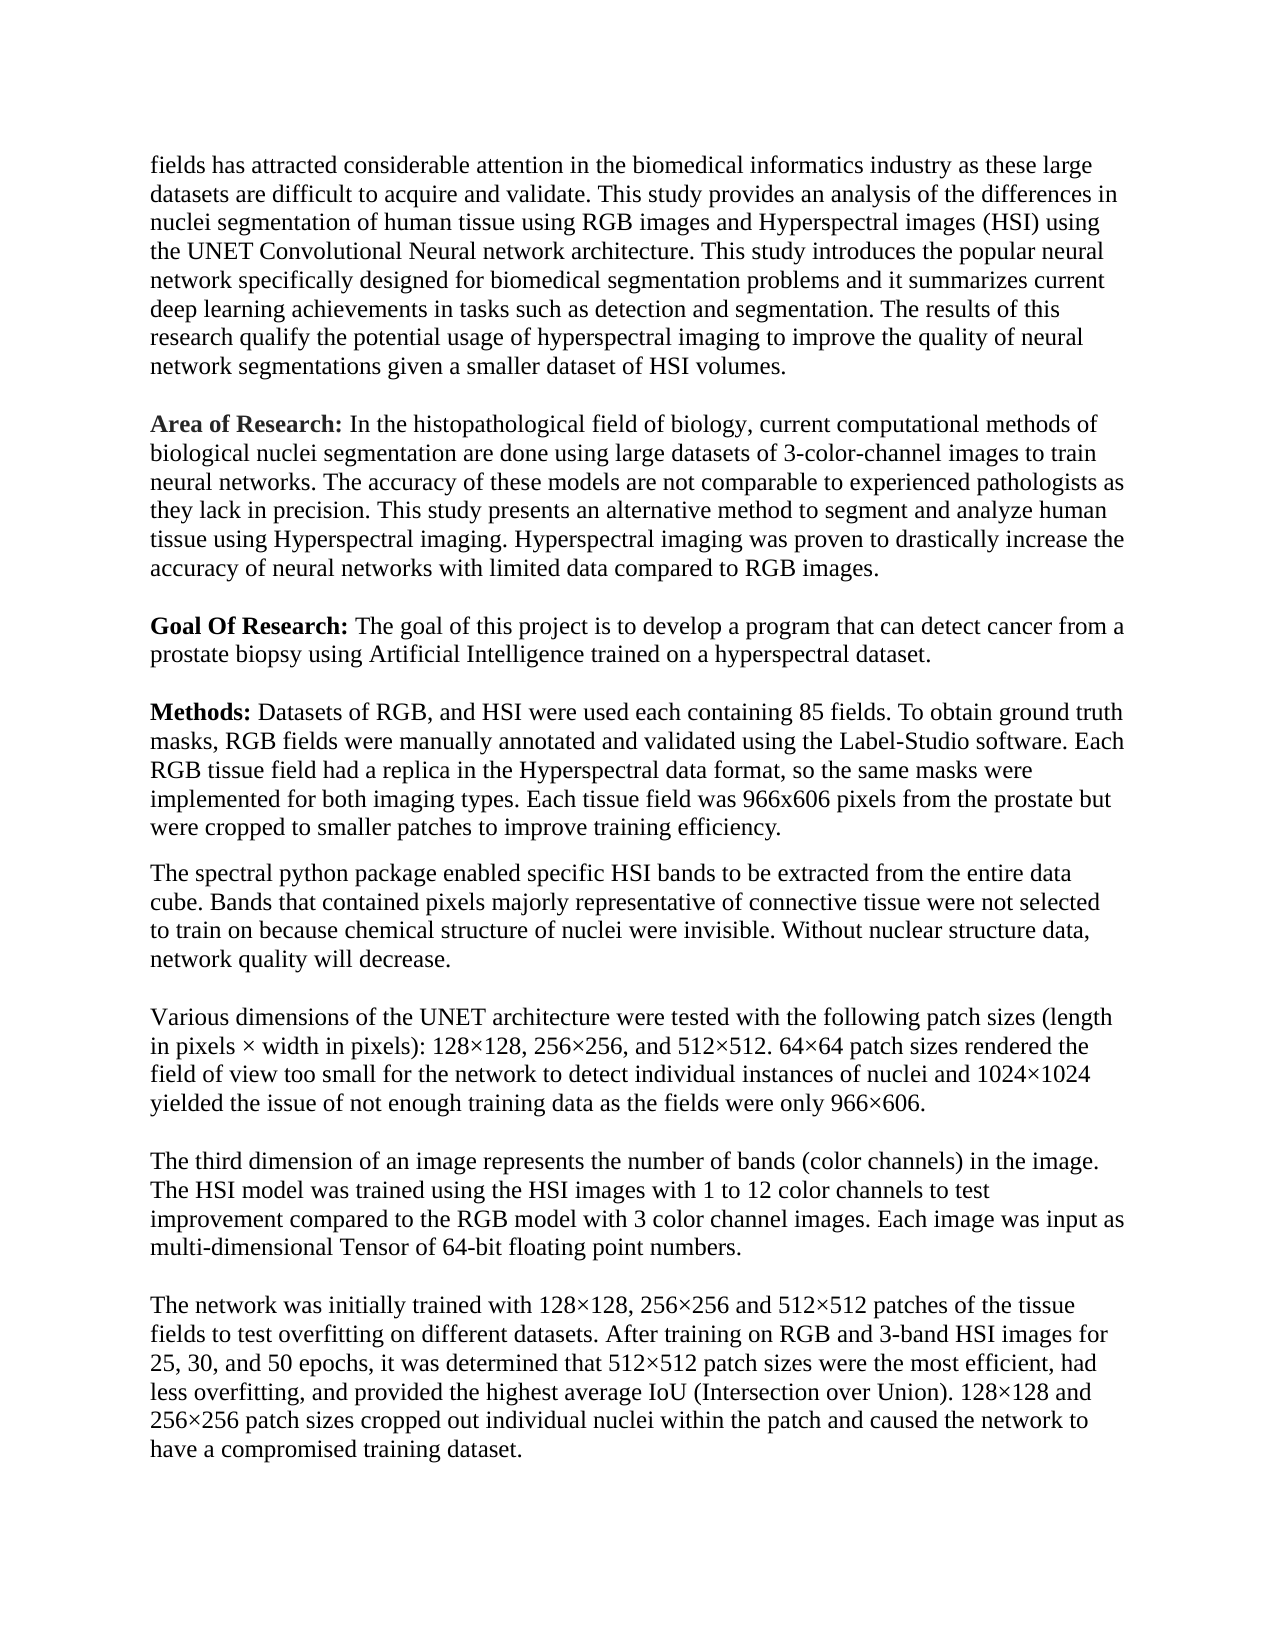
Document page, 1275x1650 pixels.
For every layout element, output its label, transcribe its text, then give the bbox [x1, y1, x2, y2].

text The spectral python package enabled specific HSI bands to be extracted from the entire data cube. Bands that contained pixels majorly representative of connective tissue were not selected to train on because chemical structure of nuclei were invisible. Without nuclear structure data, network quality will decrease. [150, 858, 1125, 973]
text Goal Of Research: The goal of this project is to develop a program that can detect cancer from a prostate biopsy using Artificial Intelligence trained on a hyperspectral dataset. [150, 611, 1125, 668]
text The third dimension of an image represents the number of bands (color channels) in the image. The HSI model was trained using the HSI images with 1 to 12 color channels to test improvement compared to the RGB model with 3 color channel images. Each image was input as multi-dimensional Tensor of 64-bit floating point numbers. [150, 1146, 1125, 1261]
text The network was initially trained with 128×128, 256×256 and 512×512 patches of the tissue fields to test overfitting on different datasets. After training on RGB and 3-band HSI images for 25, 30, and 50 epochs, it was determined that 512×512 patch sizes were the most efficient, had less overfitting, and provided the highest average IoU (Intersection over Union). 128×128 and 256×256 patch sizes cropped out individual nuclei within the patch and caused the network to have a compromised training dataset. [150, 1290, 1125, 1463]
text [150, 150, 1125, 380]
text Methods: Datasets of RGB, and HSI were used each containing 85 fields. To obtain ground truth masks, RGB fields were manually annotated and validated using the Label-Studio software. Each RGB tissue field had a replica in the Hyperspectral data format, so the same masks were implemented for both imaging types. Each tissue field was 966x606 pixels from the prostate but were cropped to smaller patches to improve training efficiency. [150, 697, 1125, 841]
text Area of Research: In the histopathological field of biology, current computational methods of biological nuclei segmentation are done using large datasets of 3-color-channel images to train neural networks. The accuracy of these models are not comparable to experienced pathologists as they lack in precision. This study presents an alternative method to segment and analyze human tissue using Hyperspectral imaging. Hyperspectral imaging was proven to drastically increase the accuracy of neural networks with limited data compared to RGB images. [150, 409, 1125, 582]
text Various dimensions of the UNET architecture were tested with the following patch sizes (length in pixels × width in pixels): 128×128, 256×256, and 512×512. 64×64 patch sizes rendered the field of view too small for the network to detect individual instances of nuclei and 1024×1024 yielded the issue of not enough training data as the fields were only 966×606. [150, 1002, 1125, 1117]
